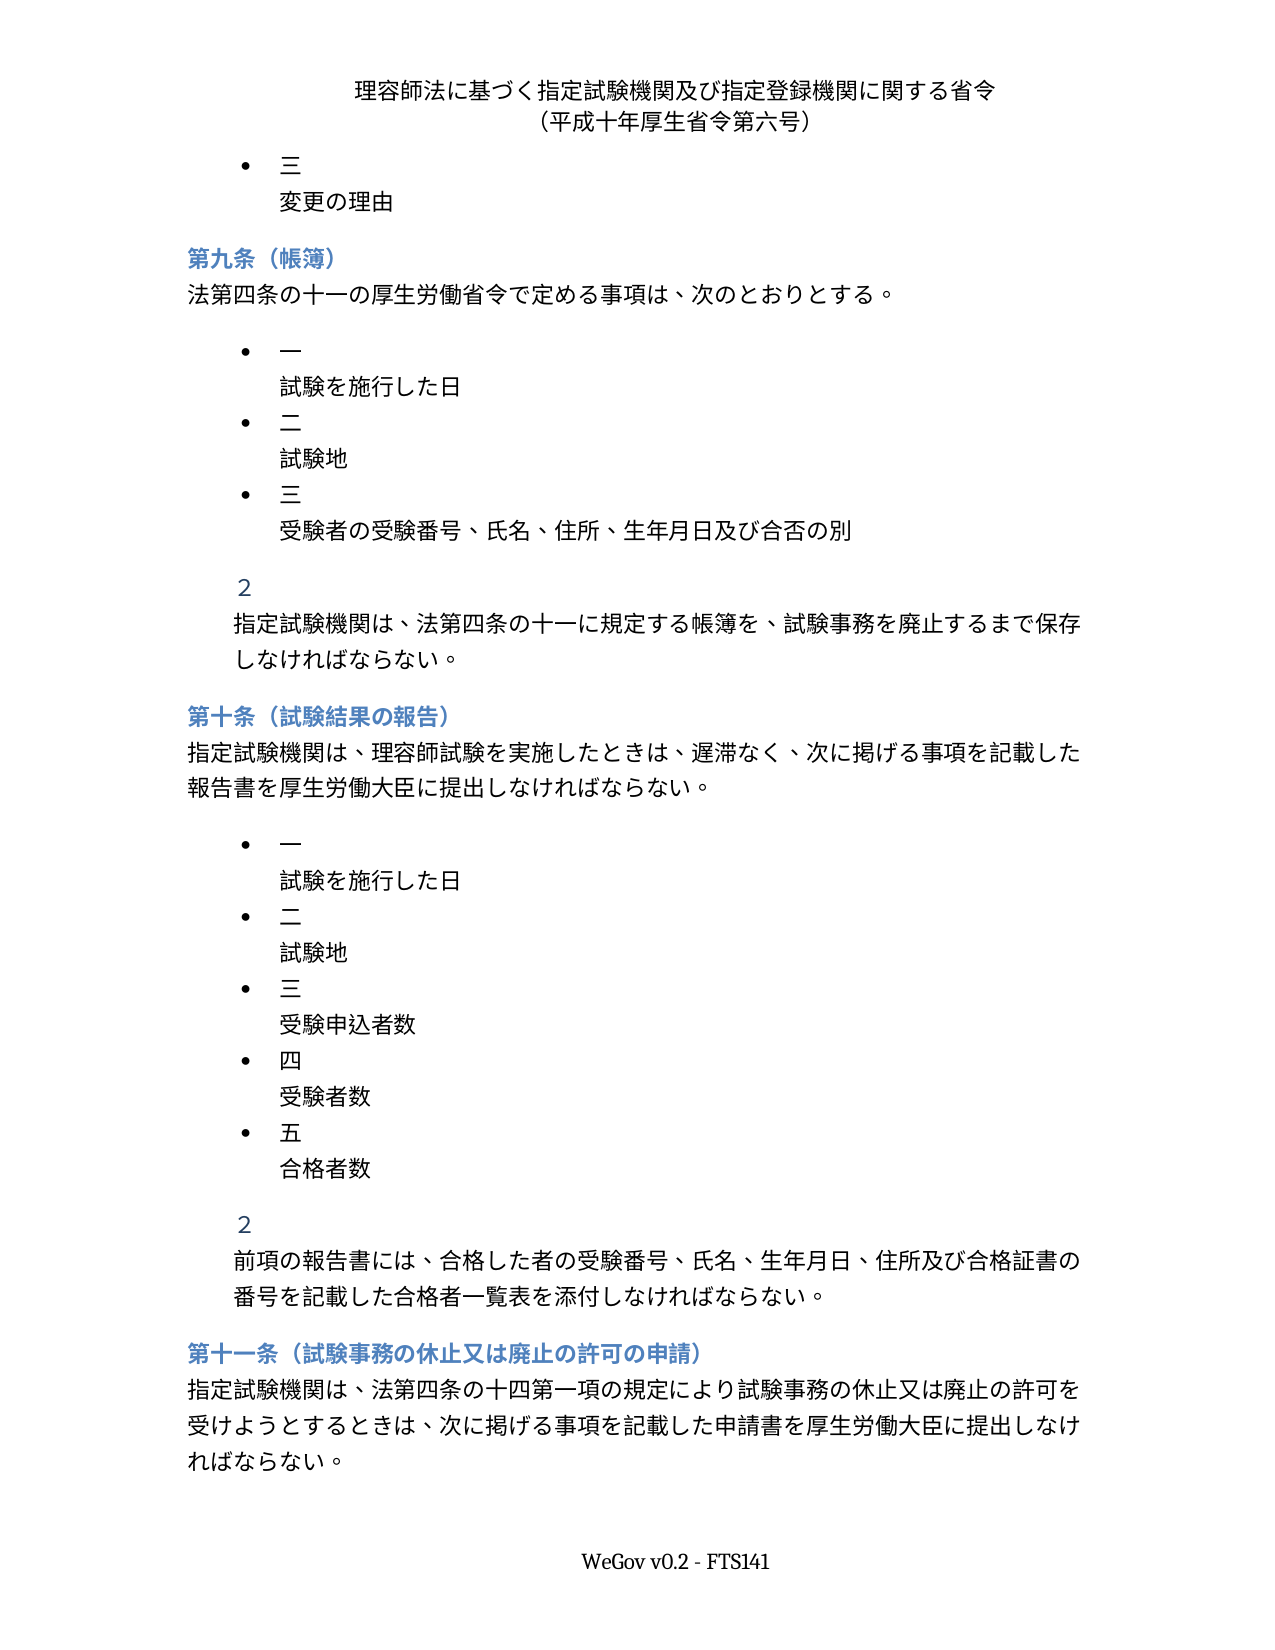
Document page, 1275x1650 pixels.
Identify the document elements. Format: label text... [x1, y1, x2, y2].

list 一 試験を施行した日 [242, 335, 1087, 403]
text 前項の報告書には、合格した者の受験番号、氏名、生年月日、住所及び合格証書の番号を記載した合格者一覧表を添付しなければならない。 [233, 1245, 1087, 1312]
subtitle ２ [233, 1209, 1087, 1241]
list 三 受験申込者数 [242, 973, 1087, 1040]
subtitle 第九条（帳簿） [187, 243, 1087, 274]
list 二 試験地 [242, 407, 1087, 474]
text 法第四条の十一の厚生労働省令で定める事項は、次のとおりとする。 [187, 279, 1087, 310]
subtitle 第十条（試験結果の報告） [187, 701, 1087, 732]
list 三 変更の理由 [242, 150, 1087, 217]
text 指定試験機関は、理容師試験を実施したときは、遅滞なく、次に掲げる事項を記載した報告書を厚生労働大臣に提出しなければならない。 [187, 736, 1087, 804]
list 二 試験地 [242, 901, 1087, 968]
subtitle ２ [233, 572, 1087, 603]
list 五 合格者数 [242, 1117, 1087, 1184]
subtitle 第十一条（試験事務の休止又は廃止の許可の申請） [187, 1338, 1087, 1369]
list 一 試験を施行した日 [242, 829, 1087, 896]
text 指定試験機関は、法第四条の十一に規定する帳簿を、試験事務を廃止するまで保存しなければならない。 [233, 608, 1087, 675]
text 指定試験機関は、法第四条の十四第一項の規定により試験事務の休止又は廃止の許可を受けようとするときは、次に掲げる事項を記載した申請書を厚生労働大臣に提出しなければならない。 [187, 1374, 1087, 1477]
list 三 受験者の受験番号、氏名、住所、生年月日及び合否の別 [242, 479, 1087, 546]
list 四 受験者数 [242, 1045, 1087, 1112]
